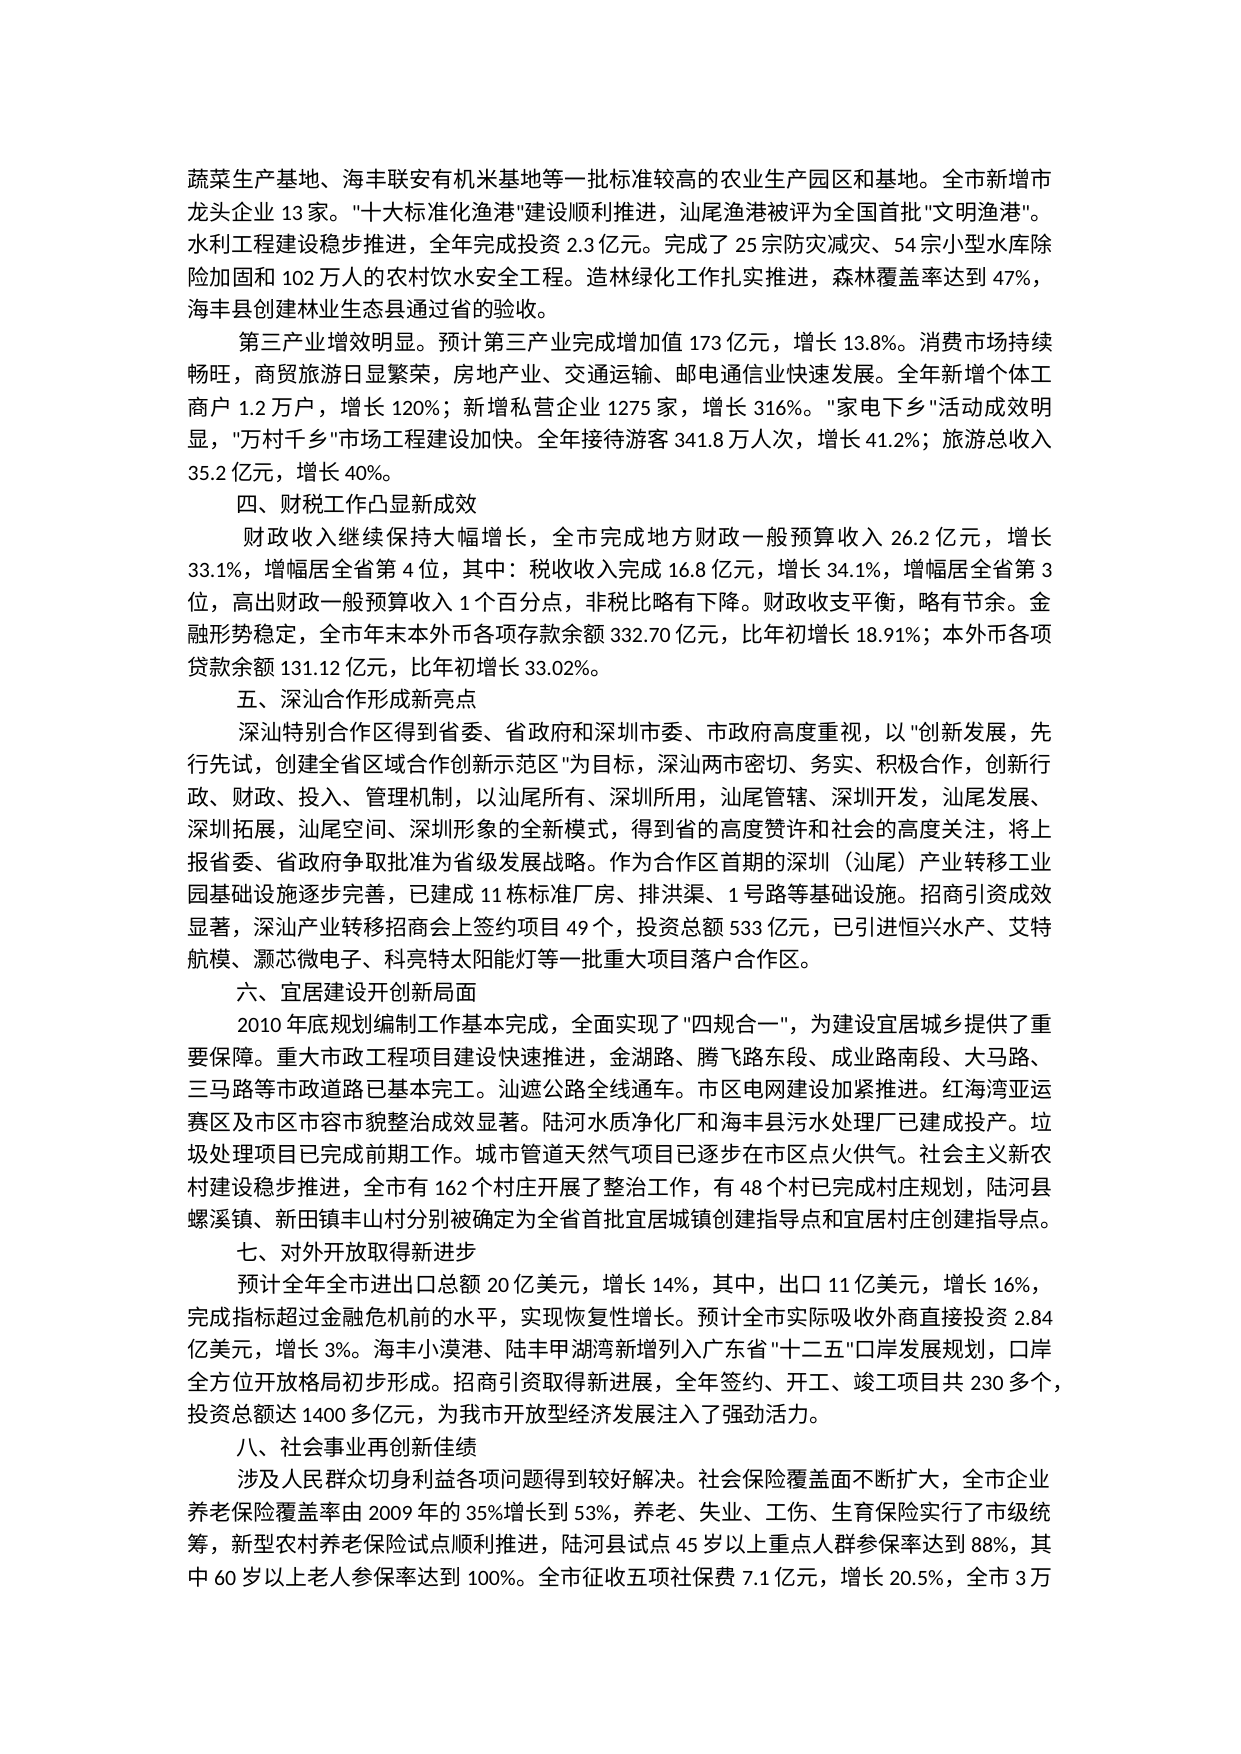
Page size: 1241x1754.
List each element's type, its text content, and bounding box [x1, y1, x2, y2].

text 八、社会事业再创新佳绩 [187, 1429, 1053, 1462]
text 五、深汕合作形成新亮点 [187, 682, 1053, 714]
text 七、对外开放取得新进步 [187, 1234, 1053, 1267]
text 2010年底规划编制工作基本完成，全面实现了"四规合一"，为建设宜居城乡提供了重要保障。重大市政工程项目建设快速推进，金湖路、腾飞路东段、成业路南段、大马路、三马路等市政道路已基本完工。汕遮公路全线通车。市区电网建设加紧推进。红海湾亚运赛区及市区市容市貌整治成效显著。陆河水质净化厂和海丰县污水处理厂已建成投产。垃圾处理项目已完成前期工作。城市管道天然气项目已逐步在市区点火供气。社会主义新农村建设稳步推进，全市有162个村庄开展了整治工作，有48个村已完成村庄规划，陆河县螺溪镇、新田镇丰山村分别被确定为全省首批宜居城镇创建指导点和宜居村庄创建指导点。 [187, 1007, 1053, 1234]
text 四、财税工作凸显新成效 [187, 487, 1053, 519]
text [187, 162, 1053, 324]
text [187, 1462, 1053, 1592]
text 深汕特别合作区得到省委、省政府和深圳市委、市政府高度重视，以"创新发展，先行先试，创建全省区域合作创新示范区"为目标，深汕两市密切、务实、积极合作，创新行政、财政、投入、管理机制，以汕尾所有、深圳所用，汕尾管辖、深圳开发，汕尾发展、深圳拓展，汕尾空间、深圳形象的全新模式，得到省的高度赞许和社会的高度关注，将上报省委、省政府争取批准为省级发展战略。作为合作区首期的深圳（汕尾）产业转移工业园基础设施逐步完善，已建成11栋标准厂房、排洪渠、1号路等基础设施。招商引资成效显著，深汕产业转移招商会上签约项目49个，投资总额533亿元，已引进恒兴水产、艾特航模、灏芯微电子、科亮特太阳能灯等一批重大项目落户合作区。 [187, 714, 1053, 974]
text 预计全年全市进出口总额20亿美元，增长14%，其中，出口11亿美元，增长16%，完成指标超过金融危机前的水平，实现恢复性增长。预计全市实际吸收外商直接投资2.84亿美元，增长3%。海丰小漠港、陆丰甲湖湾新增列入广东省"十二五"口岸发展规划，口岸全方位开放格局初步形成。招商引资取得新进展，全年签约、开工、竣工项目共230多个，投资总额达1400多亿元，为我市开放型经济发展注入了强劲活力。 [187, 1267, 1053, 1429]
text 财政收入继续保持大幅增长，全市完成地方财政一般预算收入26.2亿元，增长33.1%，增幅居全省第4位，其中：税收收入完成16.8亿元，增长34.1%，增幅居全省第3位，高出财政一般预算收入1个百分点，非税比略有下降。财政收支平衡，略有节余。金融形势稳定，全市年末本外币各项存款余额332.70亿元，比年初增长18.91%；本外币各项贷款余额131.12亿元，比年初增长33.02%。 [187, 519, 1053, 682]
text 六、宜居建设开创新局面 [187, 974, 1053, 1007]
text 第三产业增效明显。预计第三产业完成增加值173亿元，增长13.8%。消费市场持续畅旺，商贸旅游日显繁荣，房地产业、交通运输、邮电通信业快速发展。全年新增个体工商户1.2万户，增长120%；新增私营企业1275家，增长316%。"家电下乡"活动成效明显，"万村千乡"市场工程建设加快。全年接待游客341.8万人次，增长41.2%；旅游总收入35.2亿元，增长40%。 [187, 324, 1053, 487]
